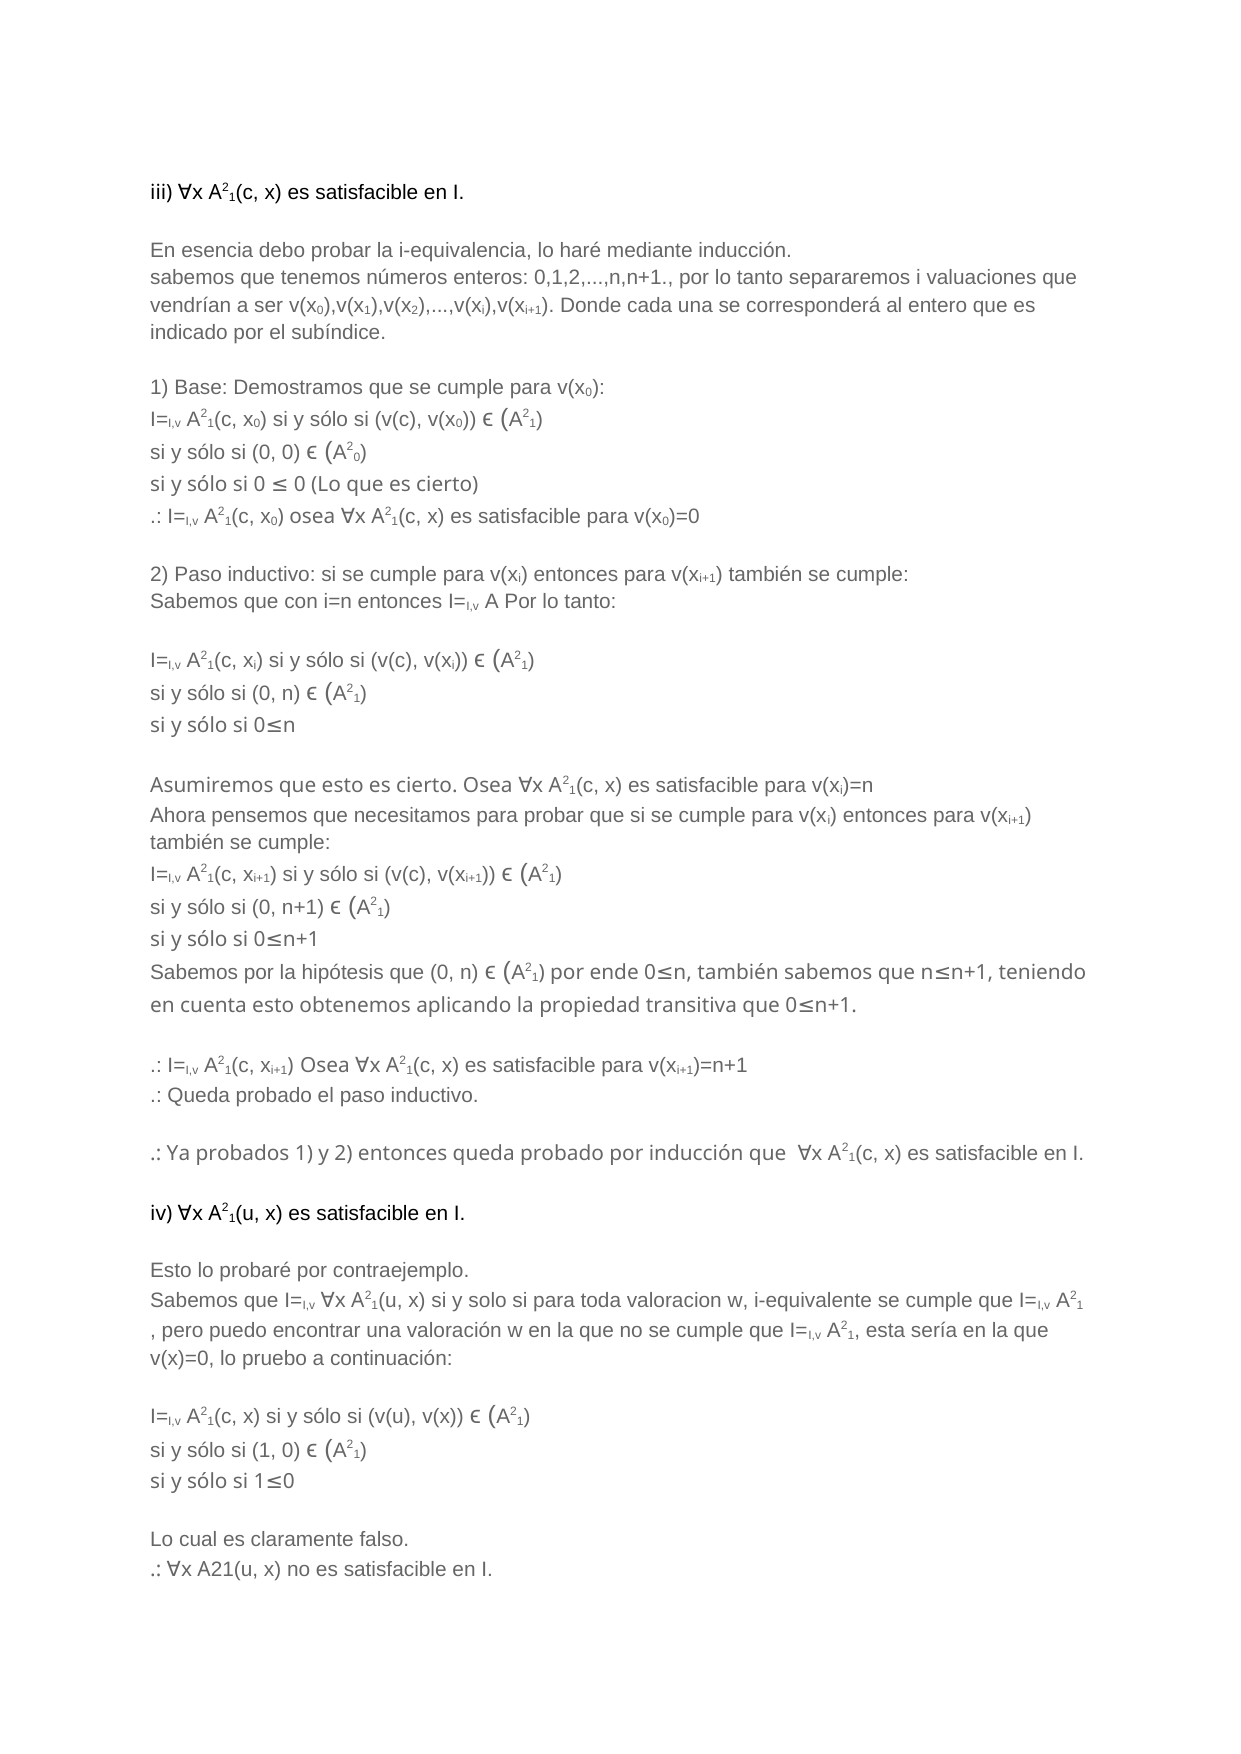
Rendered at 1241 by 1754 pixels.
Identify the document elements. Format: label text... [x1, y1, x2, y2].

text En esencia debo probar la i-equivalencia, lo haré mediante inducción. [150, 238, 1090, 262]
text sabemos que tenemos números enteros: 0,1,2,...,n,n+1., por lo tanto separaremos i valuaciones que vendrían a ser v(x0),v(x1),v(x2),...,v(xi),v(xi+1). Donde cada una se corresponderá al entero que es indicado por el subíndice. [150, 265, 1090, 344]
text iii) ∀x A21(c, x) es satisfacible en I. [150, 177, 1090, 206]
text .: Ya probados 1) y 2) entonces queda probado por inducción que ∀x A21(c, x) es satisfacible en I. [150, 1138, 1090, 1166]
text si y sólo si (1, 0) ϵ (A21) [150, 1433, 1090, 1462]
text I=I,v A21(c, x) si y sólo si (v(u), v(x)) ϵ (A21) [496, 1401, 1090, 1429]
text 2) Paso inductivo: si se cumple para v(xi) entonces para v(xi+1) también se cumple: [150, 561, 1090, 585]
text I=I,v A21(c, x0) si y sólo si (v(c), v(x0)) ϵ (A21) [508, 403, 1090, 431]
text Lo cual es claramente falso. [150, 1527, 1090, 1551]
text si y sólo si 0 ≤ 0 (Lo que es cierto) [150, 469, 1090, 497]
text Sabemos por la hipótesis que (0, n) ϵ (A21) por ende 0≤n, también sabemos que n≤n+1, teniendo en cuenta esto obtenemos aplicando la propiedad transitiva que 0≤n+1. [150, 956, 1090, 1018]
text I=I,v A21(c, xi) si y sólo si (v(c), v(xi)) ϵ (A21) [500, 644, 1090, 673]
text .: I=I,v A21(c, x0) osea ∀x A21(c, x) es satisfacible para v(x0)=0 [150, 501, 1090, 530]
text Asumiremos que esto es cierto. Osea ∀x A21(c, x) es satisfacible para v(xi)=n [150, 770, 1090, 798]
text si y sólo si (0, n+1) ϵ (A21) [356, 891, 1090, 919]
text si y sólo si 1≤0 [150, 1467, 1090, 1495]
text si y sólo si (0, 0) ϵ (A20) [333, 436, 1090, 464]
text si y sólo si (0, n) ϵ (A21) [333, 677, 1090, 706]
text Sabemos que I=I,v ∀x A21(u, x) si y solo si para toda valoracion w, i-equivalente se cumple que I=I,v A21 [150, 1285, 1090, 1314]
text I=I,v A21(c, x) si y sólo si (v(u), v(x)) ϵ (A21) [150, 1401, 470, 1429]
text Ahora pensemos que necesitamos para probar que si se cumple para v(xi) entonces para v(xi+1) también se cumple: [150, 803, 1090, 854]
text .: Queda probado el paso inductivo. [150, 1083, 1090, 1107]
text si y sólo si (0, n+1) ϵ (A21) [150, 891, 330, 919]
text iv) ∀x A21(u, x) es satisfacible en I. [150, 1198, 1090, 1226]
text si y sólo si 0≤n+1 [150, 924, 1090, 952]
text I=I,v A21(c, xi+1) si y sólo si (v(c), v(xi+1)) ϵ (A21) [528, 858, 1090, 886]
text si y sólo si (0, n) ϵ (A21) [150, 677, 306, 706]
text .: ∀x A21(u, x) no es satisfacible en I. [150, 1554, 1090, 1583]
text Esto lo probaré por contraejemplo. [150, 1258, 1090, 1282]
text .: I=I,v A21(c, xi+1) Osea ∀x A21(c, x) es satisfacible para v(xi+1)=n+1 [150, 1050, 1090, 1078]
text si y sólo si 0≤n [150, 710, 1090, 738]
text , pero puedo encontrar una valoración w en la que no se cumple que I=I,v A21, esta sería en la que v(x)=0, lo pruebo a continuación: [150, 1318, 1090, 1369]
text I=I,v A21(c, x0) si y sólo si (v(c), v(x0)) ϵ (A21) [150, 403, 482, 431]
text si y sólo si (0, 0) ϵ (A20) [150, 436, 306, 464]
text 1) Base: Demostramos que se cumple para v(x0): [150, 375, 1090, 399]
text I=I,v A21(c, xi) si y sólo si (v(c), v(xi)) ϵ (A21) [150, 644, 474, 673]
text I=I,v A21(c, xi+1) si y sólo si (v(c), v(xi+1)) ϵ (A21) [150, 858, 501, 886]
text Sabemos que con i=n entonces I=I,v A Por lo tanto: [150, 589, 1090, 613]
